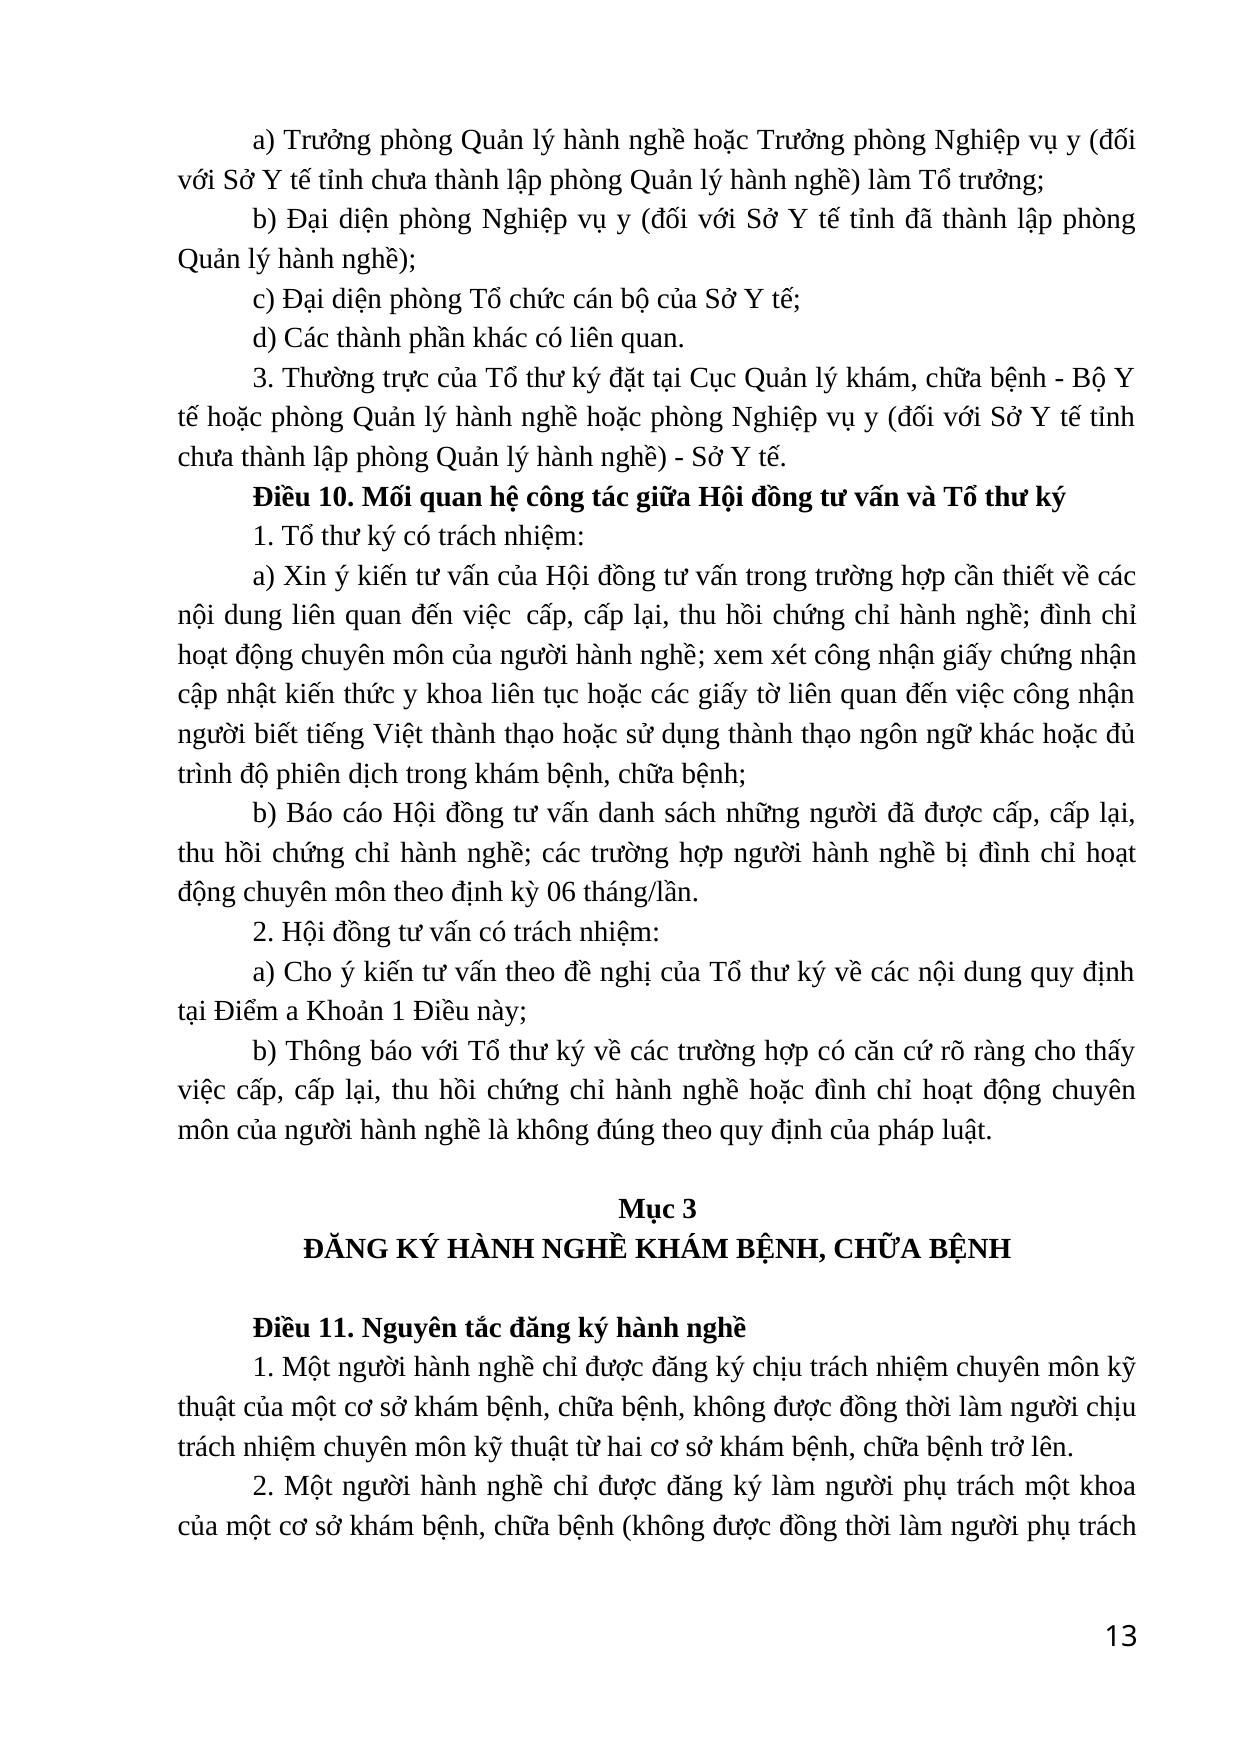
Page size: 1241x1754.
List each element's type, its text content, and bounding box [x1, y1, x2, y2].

text 2. Hội đồng tư vấn có trách nhiệm: [177, 910, 1137, 949]
text 1. Một người hành nghề chỉ được đăng ký chịu trách nhiệm chuyên môn kỹ thuật của một cơ sở khám bệnh, chữa bệnh, không được đồng thời làm người chịu trách nhiệm chuyên môn kỹ thuật từ hai cơ sở khám bệnh, chữa bệnh trở lên. [177, 1345, 1137, 1464]
text Điều 11. Nguyên tắc đăng ký hành nghề [177, 1306, 1137, 1345]
text a) Trưởng phòng Quản lý hành nghề hoặc Trưởng phòng Nghiệp vụ y (đối với Sở Y tế tỉnh chưa thành lập phòng Quản lý hành nghề) làm Tổ trưởng; [177, 118, 1137, 197]
text 3. Thường trực của Tổ thư ký đặt tại Cục Quản lý khám, chữa bệnh - Bộ Y tế hoặc phòng Quản lý hành nghề hoặc phòng Nghiệp vụ y (đối với Sở Y tế tỉnh chưa thành lập phòng Quản lý hành nghề) - Sở Y tế. [177, 356, 1137, 474]
text d) Các thành phần khác có liên quan. [177, 316, 1137, 356]
text a) Cho ý kiến tư vấn theo đề nghị của Tổ thư ký về các nội dung quy định tại Điểm a Khoản 1 Điều này; [177, 949, 1137, 1028]
text b) Đại diện phòng Nghiệp vụ y (đối với Sở Y tế tỉnh đã thành lập phòng Quản lý hành nghề); [177, 197, 1137, 276]
text a) Xin ý kiến tư vấn của Hội đồng tư vấn trong trường hợp cần thiết về các nội dung liên quan đến việc cấp, cấp lại, thu hồi chứng chỉ hành nghề; đình chỉ hoạt động chuyên môn của người hành nghề; xem xét công nhận giấy chứng nhận cập nhật kiến thức y khoa liên tục hoặc các giấy tờ liên quan đến việc công nhận người biết tiếng Việt thành thạo hoặc sử dụng thành thạo ngôn ngữ khác hoặc đủ trình độ phiên dịch trong khám bệnh, chữa bệnh; [177, 553, 1137, 791]
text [177, 1464, 1137, 1543]
text ĐĂNG KÝ HÀNH NGHỀ KHÁM BỆNH, CHỮA BỆNH [177, 1226, 1137, 1266]
text 1. Tổ thư ký có trách nhiệm: [177, 514, 1137, 553]
text c) Đại diện phòng Tổ chức cán bộ của Sở Y tế; [177, 276, 1137, 316]
text b) Thông báo với Tổ thư ký về các trường hợp có căn cứ rõ ràng cho thấy việc cấp, cấp lại, thu hồi chứng chỉ hành nghề hoặc đình chỉ hoạt động chuyên môn của người hành nghề là không đúng theo quy định của pháp luật. [177, 1028, 1137, 1147]
text Điều 10. Mối quan hệ công tác giữa Hội đồng tư vấn và Tổ thư ký [177, 474, 1137, 514]
text b) Báo cáo Hội đồng tư vấn danh sách những người đã được cấp, cấp lại, thu hồi chứng chỉ hành nghề; các trường hợp người hành nghề bị đình chỉ hoạt động chuyên môn theo định kỳ 06 tháng/lần. [177, 791, 1137, 910]
text Mục 3 [177, 1187, 1137, 1226]
